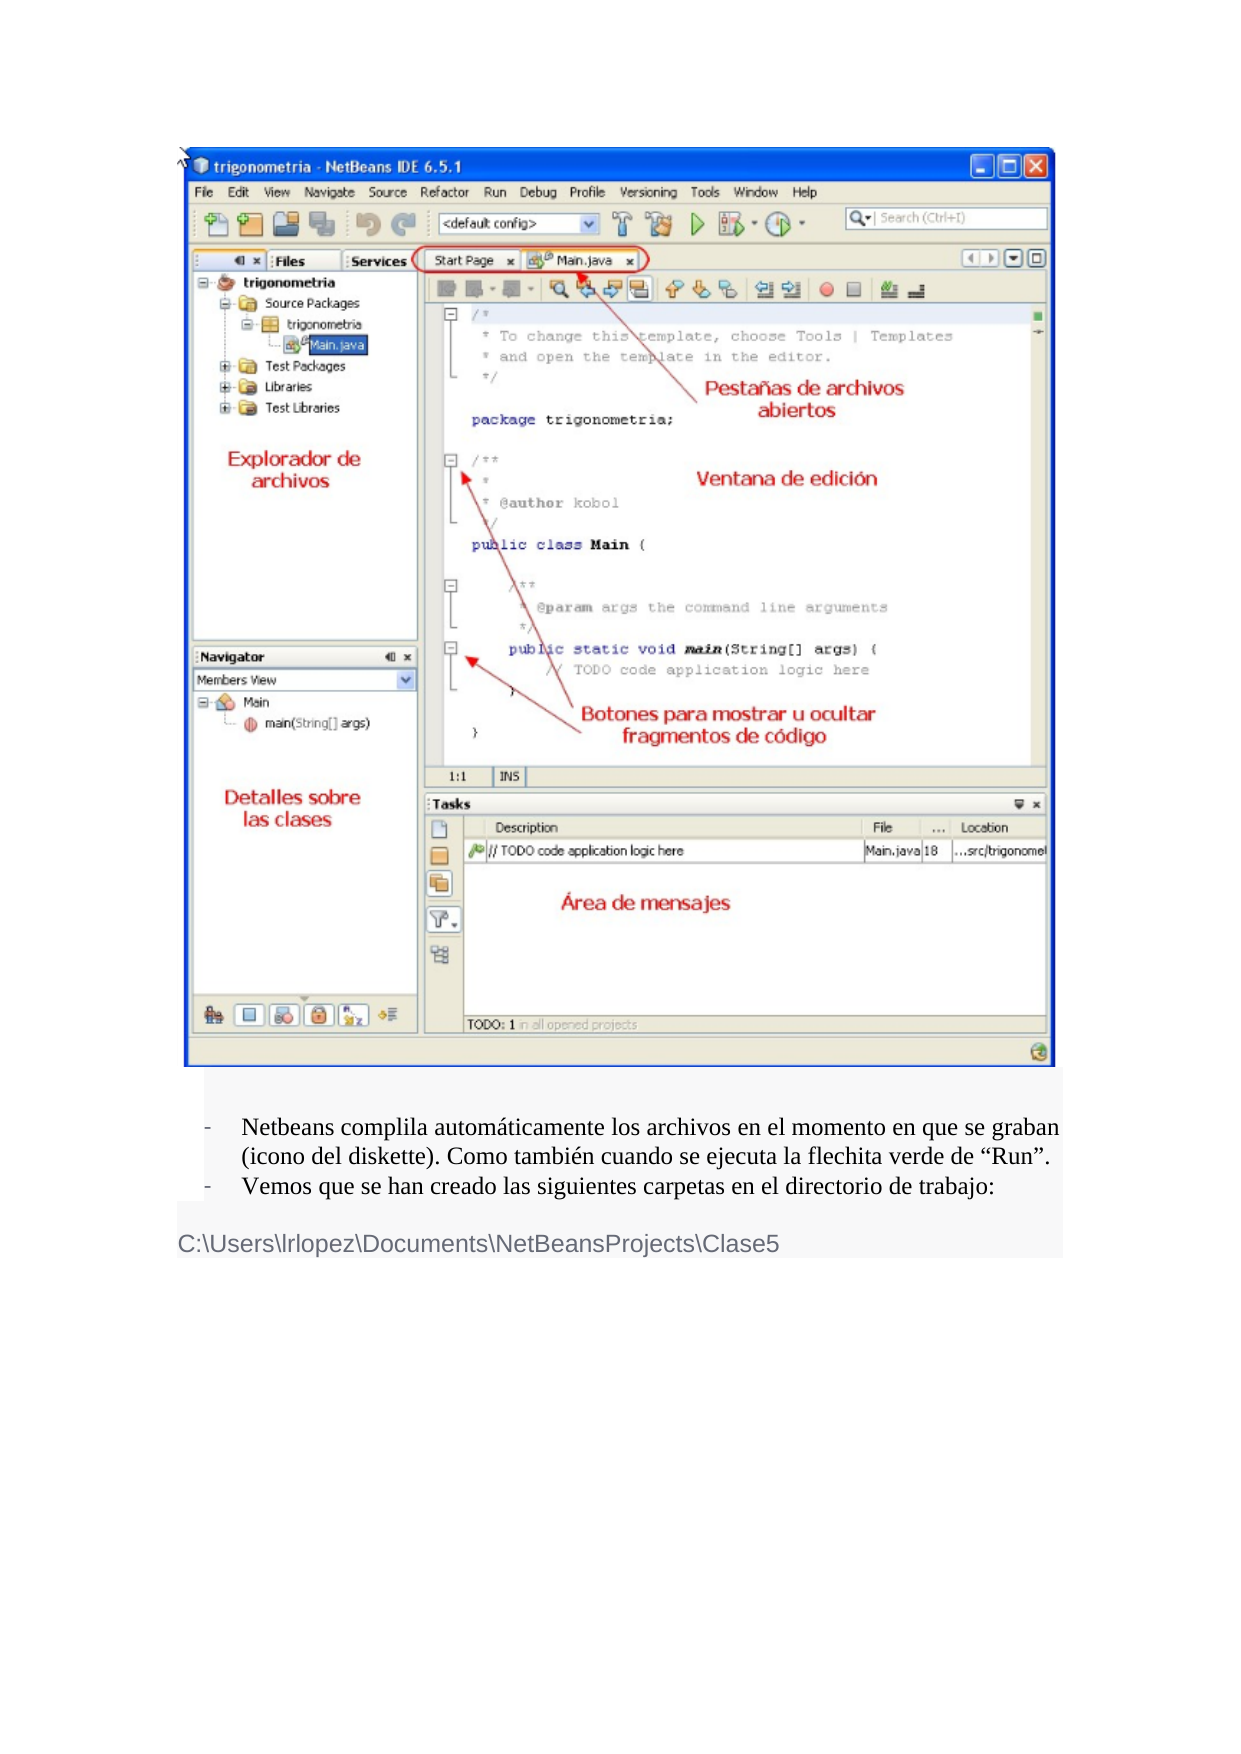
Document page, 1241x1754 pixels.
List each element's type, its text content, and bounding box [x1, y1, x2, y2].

list Vemos que se han creado las siguientes carpetas en el directorio de trabajo: [204, 1170, 1063, 1201]
text C:\Users\lrlopez\Documents\NetBeansProjects\Clase5 [177, 1229, 1063, 1258]
picture [177, 147, 1063, 1067]
list Netbeans complila automáticamente los archivos en el momento en que se graban (icono del diskette). Como también cuando se ejecuta la flechita verde de “Run”. [204, 1111, 1063, 1170]
